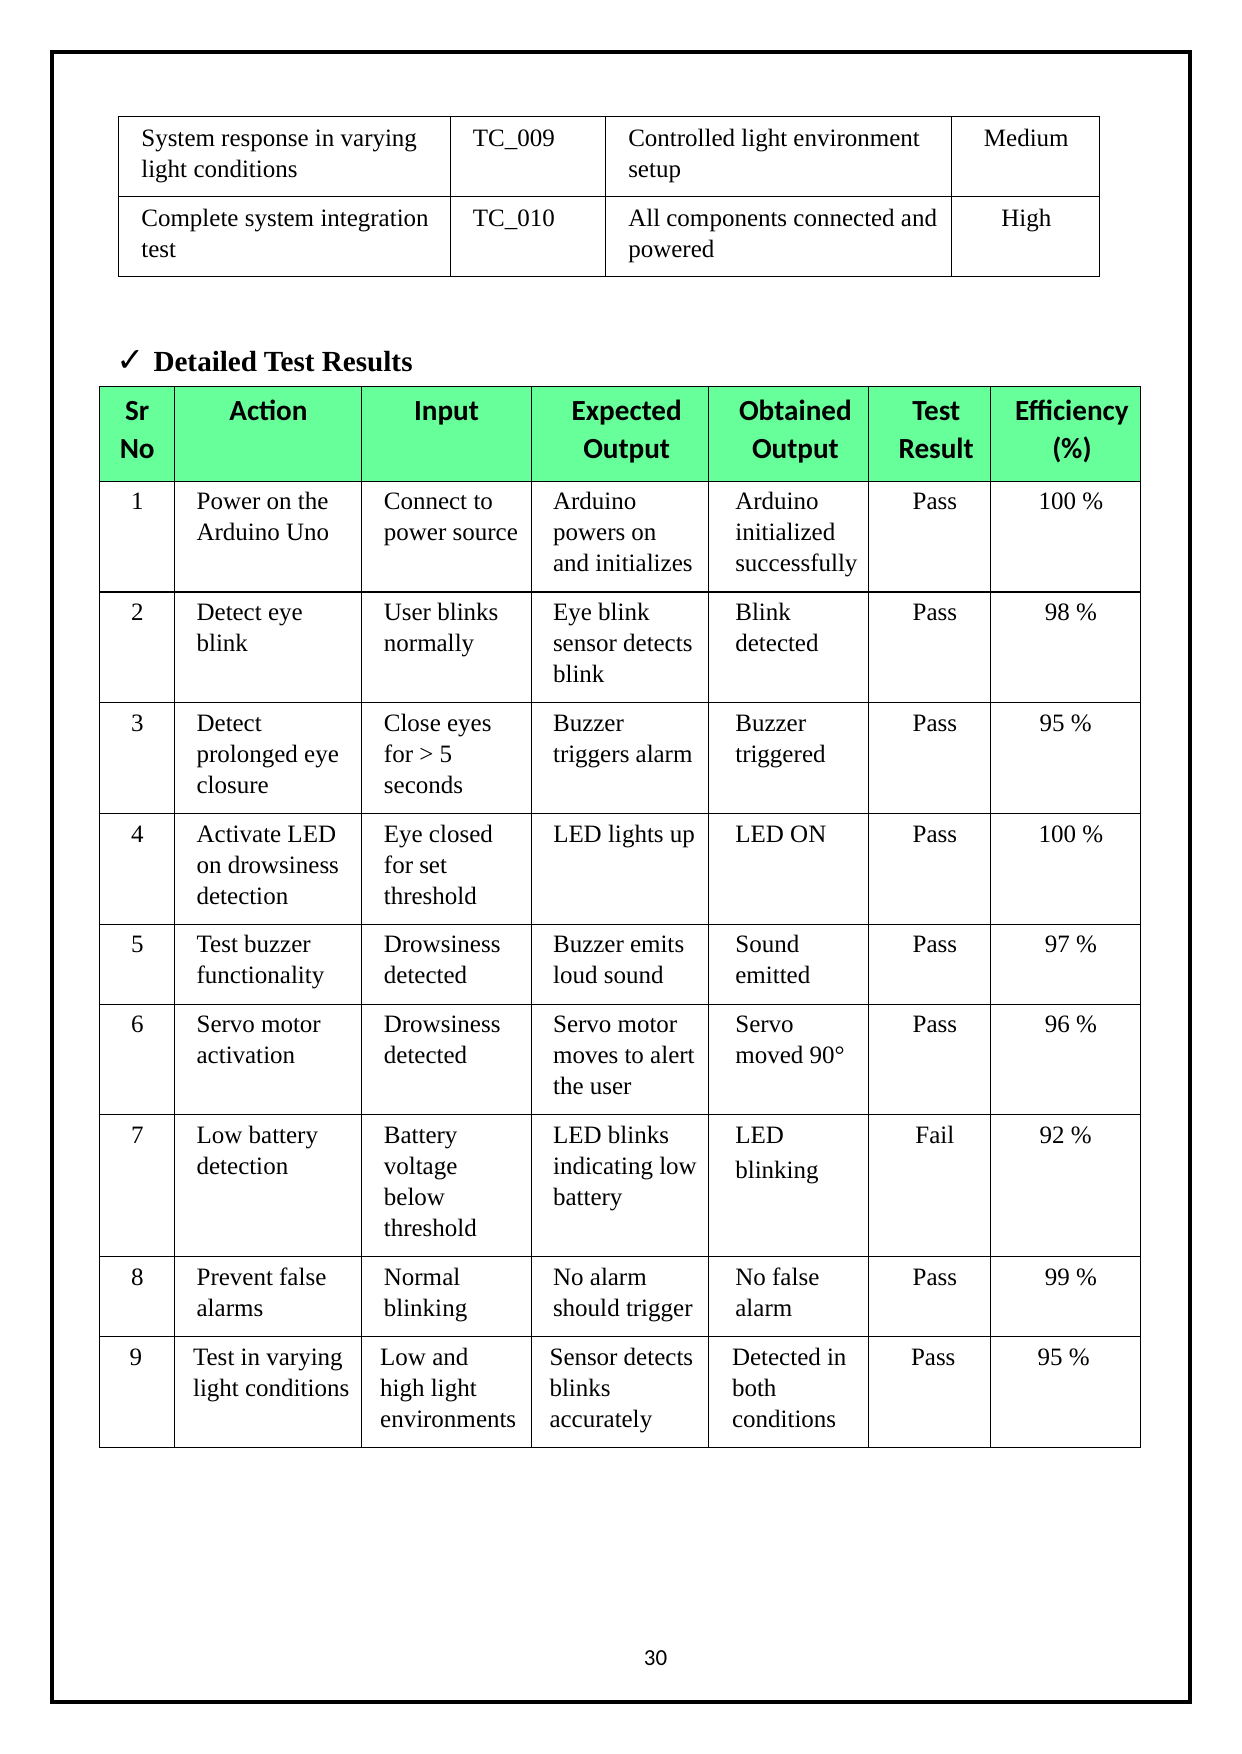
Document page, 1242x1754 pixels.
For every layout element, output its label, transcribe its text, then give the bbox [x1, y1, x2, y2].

table_cell Connect to power source [362, 482, 531, 591]
table_cell 99 % [991, 1257, 1140, 1336]
table_cell Pass [869, 1257, 990, 1336]
table_cell User blinks normally [362, 593, 531, 702]
table_cell 97 % [991, 925, 1140, 1003]
table_header Expected Output [532, 387, 708, 481]
table_cell Normal blinking [362, 1257, 531, 1336]
table_cell 9 [100, 1337, 174, 1447]
table_cell Buzzer triggers alarm [532, 703, 708, 813]
table_cell Buzzer emits loud sound [532, 925, 708, 1003]
table_cell 98 % [991, 593, 1140, 702]
table_cell Arduino initialized successfully [709, 482, 868, 591]
table_cell Detected in both conditions [709, 1337, 868, 1447]
table_cell 7 [100, 1115, 174, 1256]
table_cell Blink detected [709, 593, 868, 702]
table_cell 96 % [991, 1005, 1140, 1114]
table_cell LED blinking [709, 1115, 868, 1256]
table_cell Fail [869, 1115, 990, 1256]
table_cell LED ON [709, 814, 868, 924]
table_cell 8 [100, 1257, 174, 1336]
table_cell LED lights up [532, 814, 708, 924]
table_cell Sensor detects blinks accurately [532, 1337, 708, 1447]
table_cell Pass [869, 925, 990, 1003]
table_cell Test in varying light conditions [175, 1337, 361, 1447]
table_cell Battery voltage below threshold [362, 1115, 531, 1256]
table_cell 6 [100, 1005, 174, 1114]
table_cell Activate LED on drowsiness detection [175, 814, 361, 924]
table_cell Buzzer triggered [709, 703, 868, 813]
table_cell Arduino powers on and initializes [532, 482, 708, 591]
table_cell Pass [869, 593, 990, 702]
table_cell Pass [869, 1005, 990, 1114]
table_header Action [175, 387, 361, 481]
table_cell Servo motor moves to alert the user [532, 1005, 708, 1114]
table_cell 95 % [991, 703, 1140, 813]
table_header Obtained Output [709, 387, 868, 481]
table_cell Servo moved 90° [709, 1005, 868, 1114]
table_cell 95 % [991, 1337, 1140, 1447]
table_cell 100 % [991, 814, 1140, 924]
table_cell 1 [100, 482, 174, 591]
table_cell Test buzzer functionality [175, 925, 361, 1003]
table_cell TC_009 [451, 117, 605, 196]
table_cell Pass [869, 703, 990, 813]
table_cell Detect prolonged eye closure [175, 703, 361, 813]
table_cell Prevent false alarms [175, 1257, 361, 1336]
table_cell Close eyes for > 5 seconds [362, 703, 531, 813]
table_cell 92 % [991, 1115, 1140, 1256]
table_cell Controlled light environment setup [606, 117, 951, 196]
table_header Sr No [100, 387, 174, 481]
table_cell Eye closed for set threshold [362, 814, 531, 924]
table_cell 4 [100, 814, 174, 924]
table_cell 100 % [991, 482, 1140, 591]
table_cell 5 [100, 925, 174, 1003]
table_header Input [362, 387, 531, 481]
table_cell Pass [869, 1337, 990, 1447]
table_header Test Result [869, 387, 990, 481]
table_cell Low and high light environments [362, 1337, 531, 1447]
table_cell No alarm should trigger [532, 1257, 708, 1336]
table_cell Servo motor activation [175, 1005, 361, 1114]
table_cell Pass [869, 482, 990, 591]
table_cell Power on the Arduino Uno [175, 482, 361, 591]
subtitle ✓ Detailed Test Results [116, 336, 1069, 381]
table_cell System response in varying light conditions [119, 117, 450, 196]
table_cell All components connected and powered [606, 197, 951, 276]
table_cell Medium [952, 117, 1099, 196]
table_cell Eye blink sensor detects blink [532, 593, 708, 702]
table_cell TC_010 [451, 197, 605, 276]
table_header Efficiency (%) [991, 387, 1140, 481]
table_cell LED blinks indicating low battery [532, 1115, 708, 1256]
table_cell Pass [869, 814, 990, 924]
table_cell High [952, 197, 1099, 276]
table_cell Complete system integration test [119, 197, 450, 276]
table_cell Sound emitted [709, 925, 868, 1003]
table_cell 3 [100, 703, 174, 813]
table_cell 2 [100, 593, 174, 702]
table_cell No false alarm [709, 1257, 868, 1336]
table_cell Detect eye blink [175, 593, 361, 702]
table_cell Drowsiness detected [362, 1005, 531, 1114]
table_cell Drowsiness detected [362, 925, 531, 1003]
table_cell Low battery detection [175, 1115, 361, 1256]
